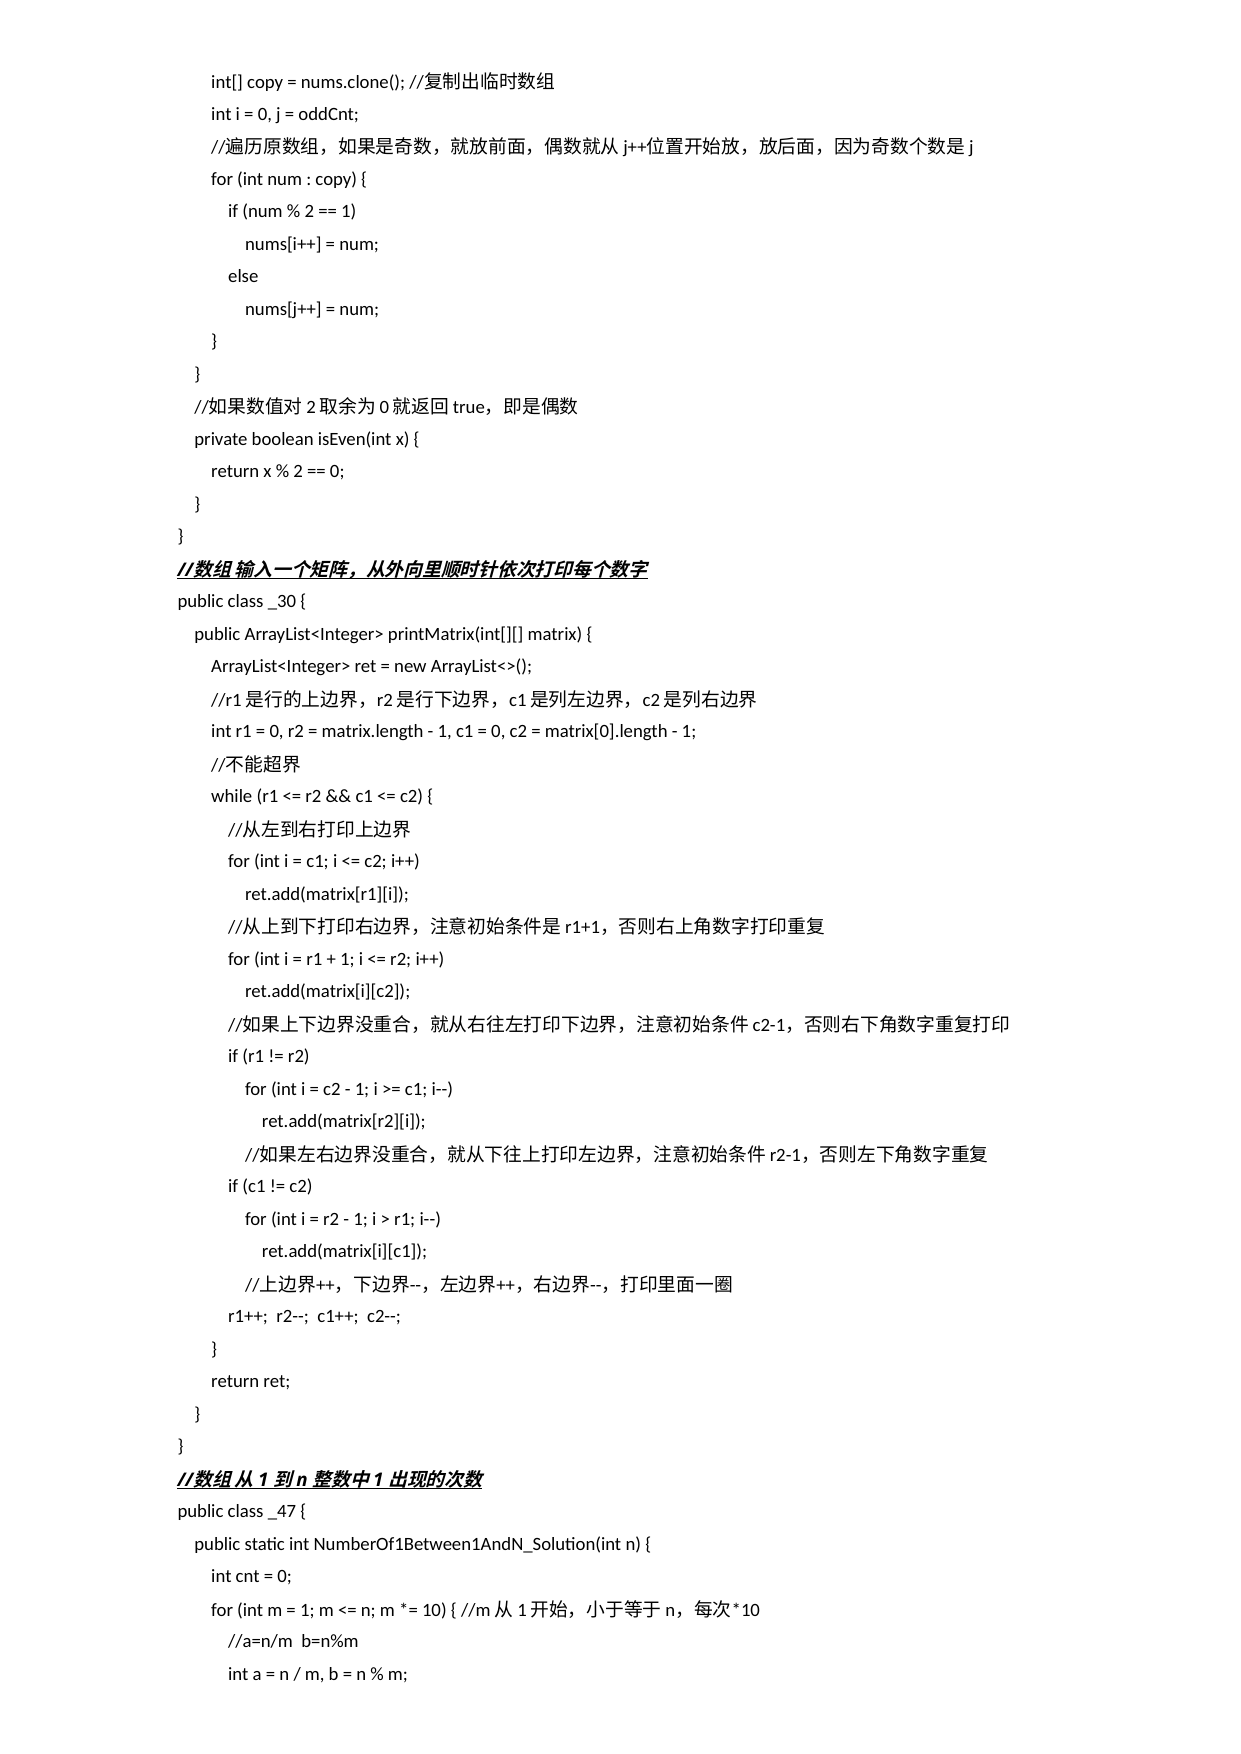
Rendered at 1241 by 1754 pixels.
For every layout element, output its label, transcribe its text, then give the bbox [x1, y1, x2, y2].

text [177, 1462, 1199, 1689]
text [177, 64, 1199, 552]
text //数组 输入一个矩阵，从外向里顺时针依次打印每个数字 public class _30 { public ArrayList<Integer> printMatrix(int[][] matrix) { ArrayList<Integer> ret = new ArrayList<>(); //r1是行的上边界，r2是行下边界，c1是列左边界，c2是列右边界 int r1 = 0, r2 = matrix.length - 1, c1 = 0, c2 = matrix[0].length - 1; //不能超界 while (r1 <= r2 && c1 <= c2) { //从左到右打印上边界 for (int i = c1; i <= c2; i++) ret.add(matrix[r1][i]); //从上到下打印右边界，注意初始条件是r1+1，否则右上角数字打印重复 for (int i = r1 + 1; i <= r2; i++) ret.add(matrix[i][c2]); //如果上下边界没重合，就从右往左打印下边界，注意初始条件c2-1，否则右下角数字重复打印 if (r1 != r2) for (int i = c2 - 1; i >= c1; i--) ret.add(matrix[r2][i]); //如果左右边界没重合，就从下往上打印左边界，注意初始条件r2-1，否则左下角数字重复 if (c1 != c2) for (int i = r2 - 1; i > r1; i--) ret.add(matrix[i][c1]); //上边界++，下边界--，左边界++，右边界--，打印里面一圈 r1++; r2--; c1++; c2--; } return ret; } } [177, 552, 1199, 1462]
